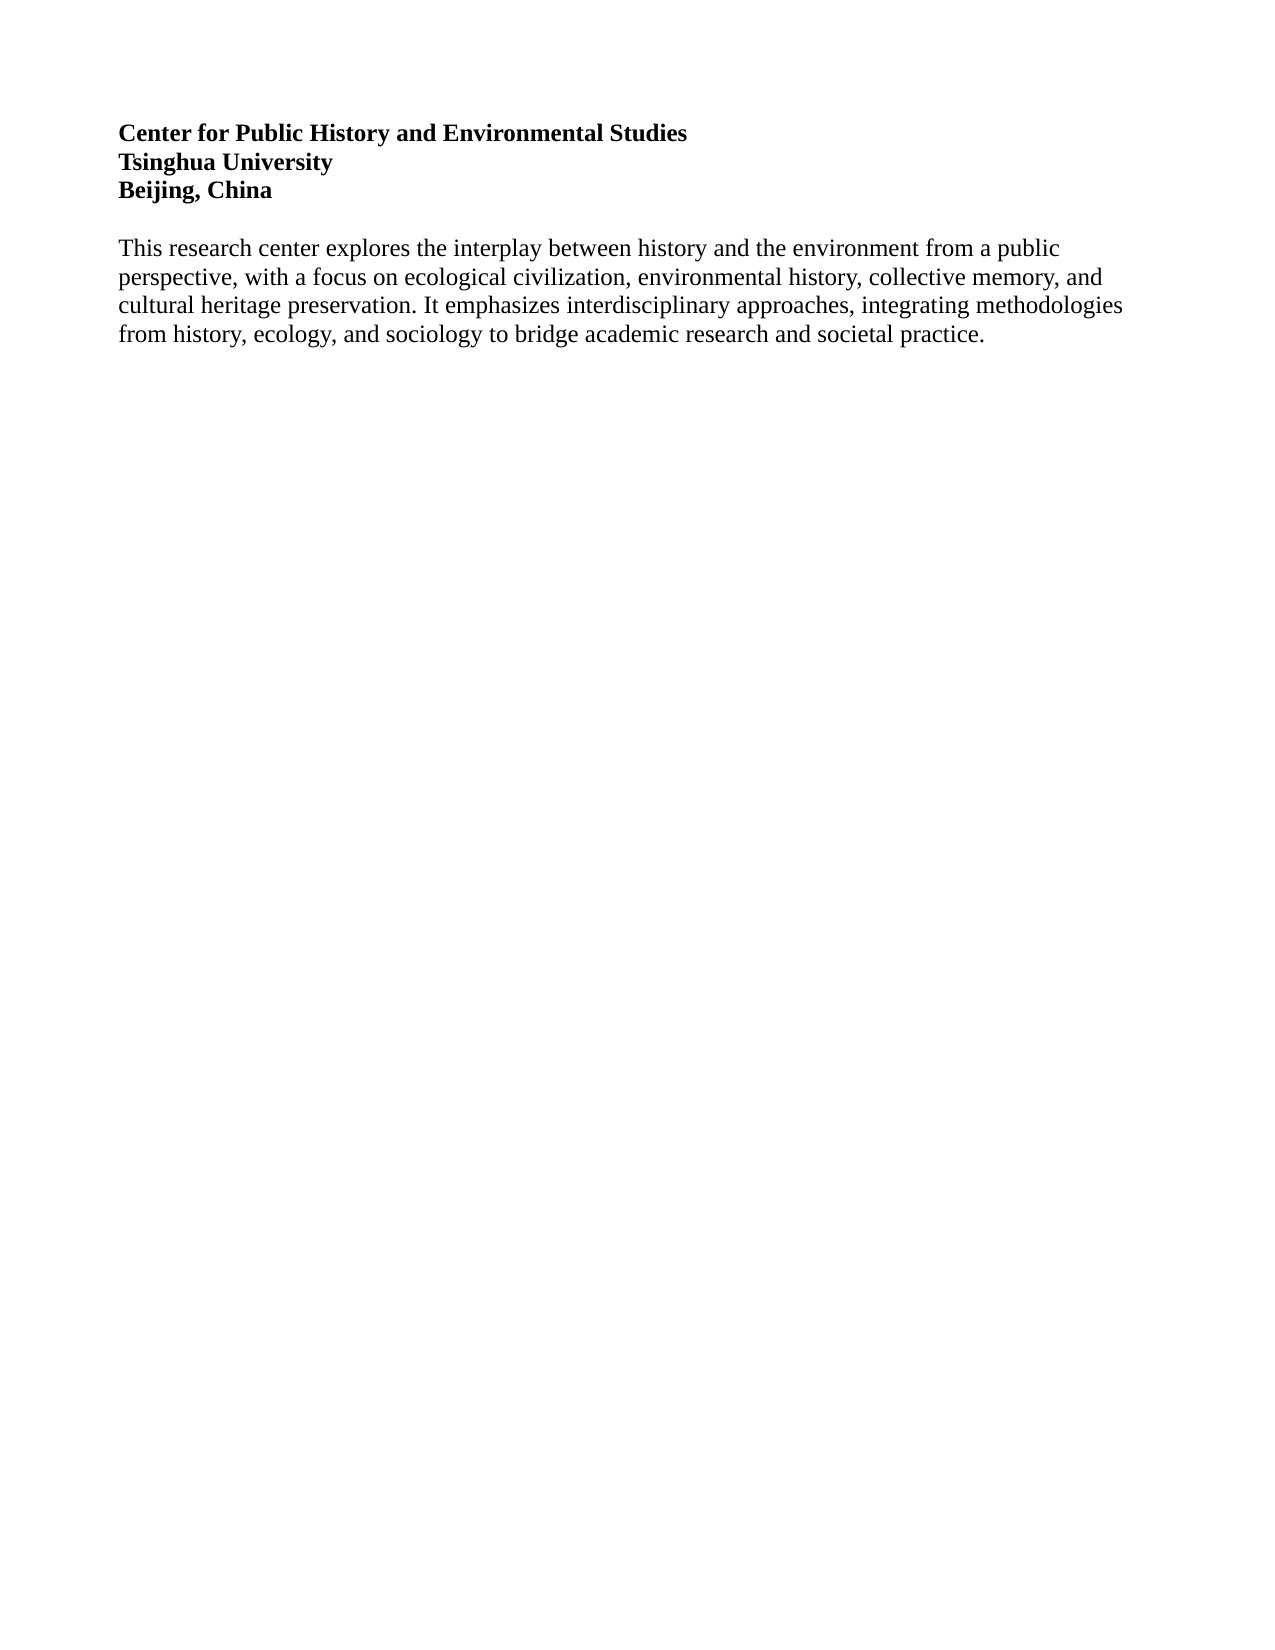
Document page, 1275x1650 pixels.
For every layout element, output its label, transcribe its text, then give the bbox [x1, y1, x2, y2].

text This research center explores the interplay between history and the environment from a public perspective, with a focus on ecological civilization, environmental history, collective memory, and cultural heritage preservation. It emphasizes interdisciplinary approaches, integrating methodologies from history, ecology, and sociology to bridge academic research and societal practice. [118, 233, 1157, 348]
text Beijing, China [118, 176, 1157, 204]
text Tsinghua University [118, 147, 1157, 176]
text Center for Public History and Environmental Studies [118, 118, 1157, 147]
